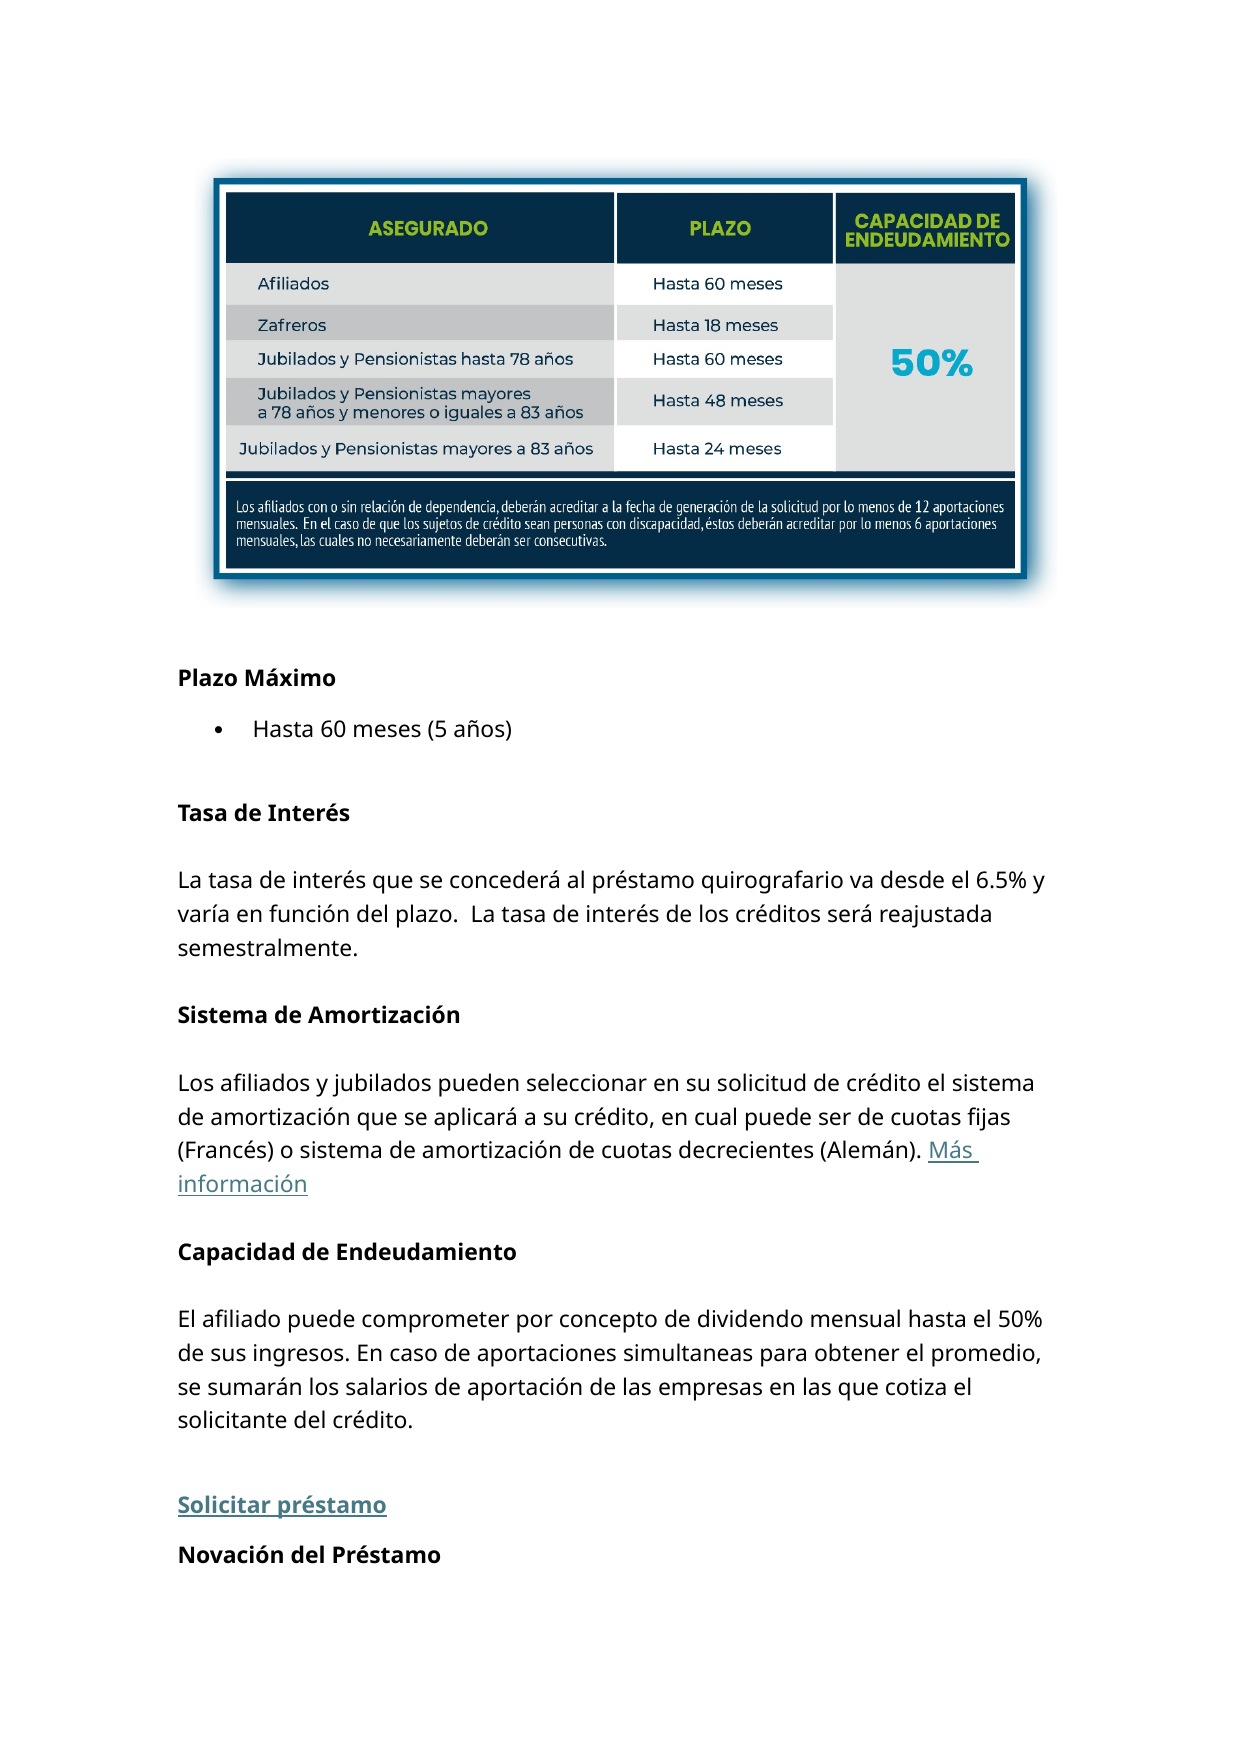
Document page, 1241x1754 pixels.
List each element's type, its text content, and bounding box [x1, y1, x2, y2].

picture [177, 147, 1063, 610]
text Solicitar préstamo [177, 1488, 1063, 1520]
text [177, 1539, 1063, 1604]
list Hasta 60 meses (5 años) [215, 713, 1063, 744]
text Tasa de Interés La tasa de interés que se concederá al préstamo quirografario va desde el 6.5% y varía en función del plazo. La tasa de interés de los créditos será reajustada semestralmente. Sistema de Amortización Los afiliados y jubilados pueden seleccionar en su solicitud de crédito el sistema de amortización que se aplicará a su crédito, en cual puede ser de cuotas fijas (Francés) o sistema de amortización de cuotas decrecientes (Alemán). Más información Capacidad de Endeudamiento El afiliado puede comprometer por concepto de dividendo mensual hasta el 50% de sus ingresos. En caso de aportaciones simultaneas para obtener el promedio, se sumarán los salarios de aportación de las empresas en las que cotiza el solicitante del crédito. [177, 763, 1063, 1469]
text Plazo Máximo [177, 628, 1063, 693]
